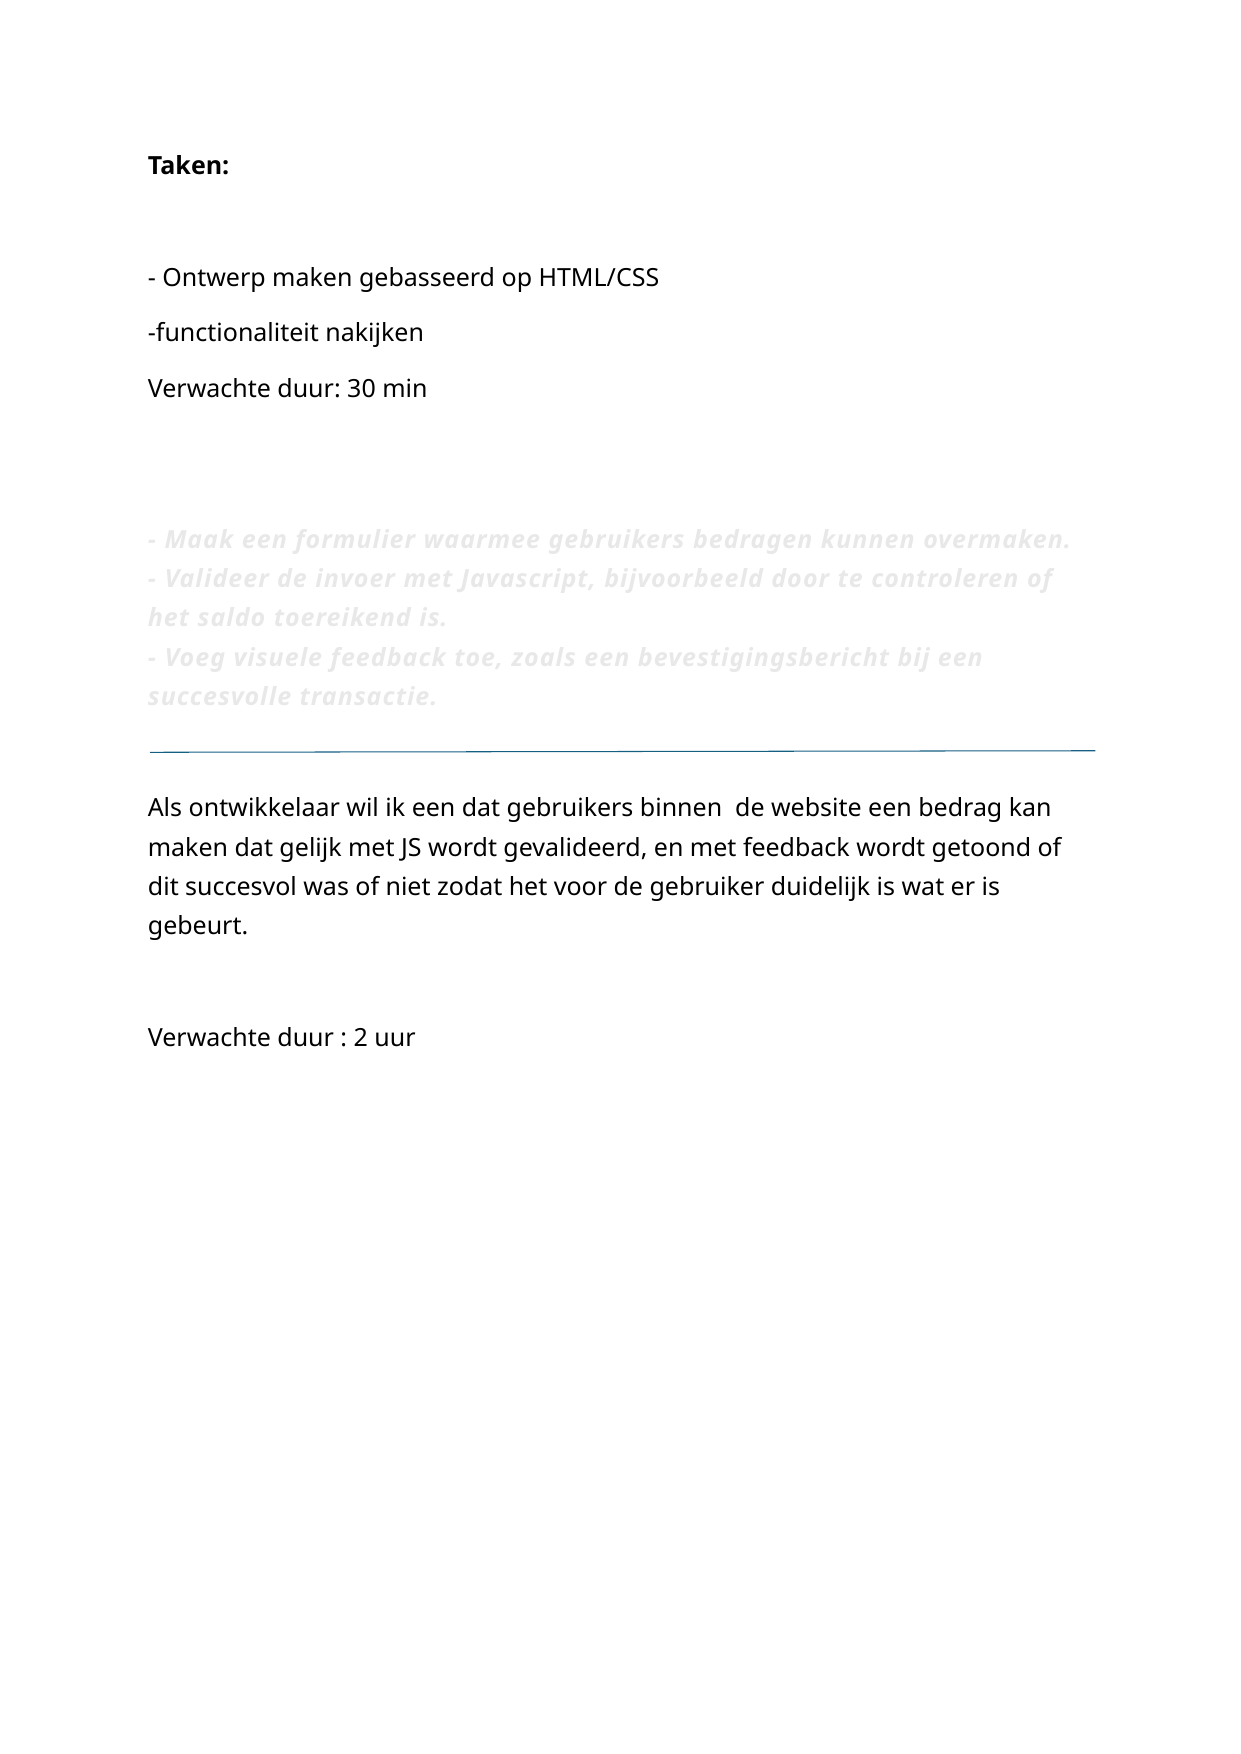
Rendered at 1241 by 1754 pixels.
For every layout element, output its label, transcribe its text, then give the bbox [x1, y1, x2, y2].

text - Ontwerp maken gebasseerd op HTML/CSS [148, 259, 1093, 293]
text Verwachte duur : 2 uur [148, 1019, 1093, 1053]
text Als ontwikkelaar wil ik een dat gebruikers binnen de website een bedrag kan maken dat gelijk met JS wordt gevalideerd, en met feedback wordt getoond of dit succesvol was of niet zodat het voor de gebruiker duidelijk is wat er is gebeurt. [148, 790, 1093, 942]
text Verwachte duur: 30 min [148, 371, 1093, 405]
text -functionaliteit nakijken [148, 315, 1093, 349]
text Taken: [148, 148, 1093, 182]
text - Maak een formulier waarmee gebruikers bedragen kunnen overmaken. - Valideer de invoer met Javascript, bijvoorbeeld door te controleren of het saldo toereikend is. - Voeg visuele feedback toe, zoals een bevestigingsbericht bij een succesvolle transactie. [148, 483, 1093, 712]
